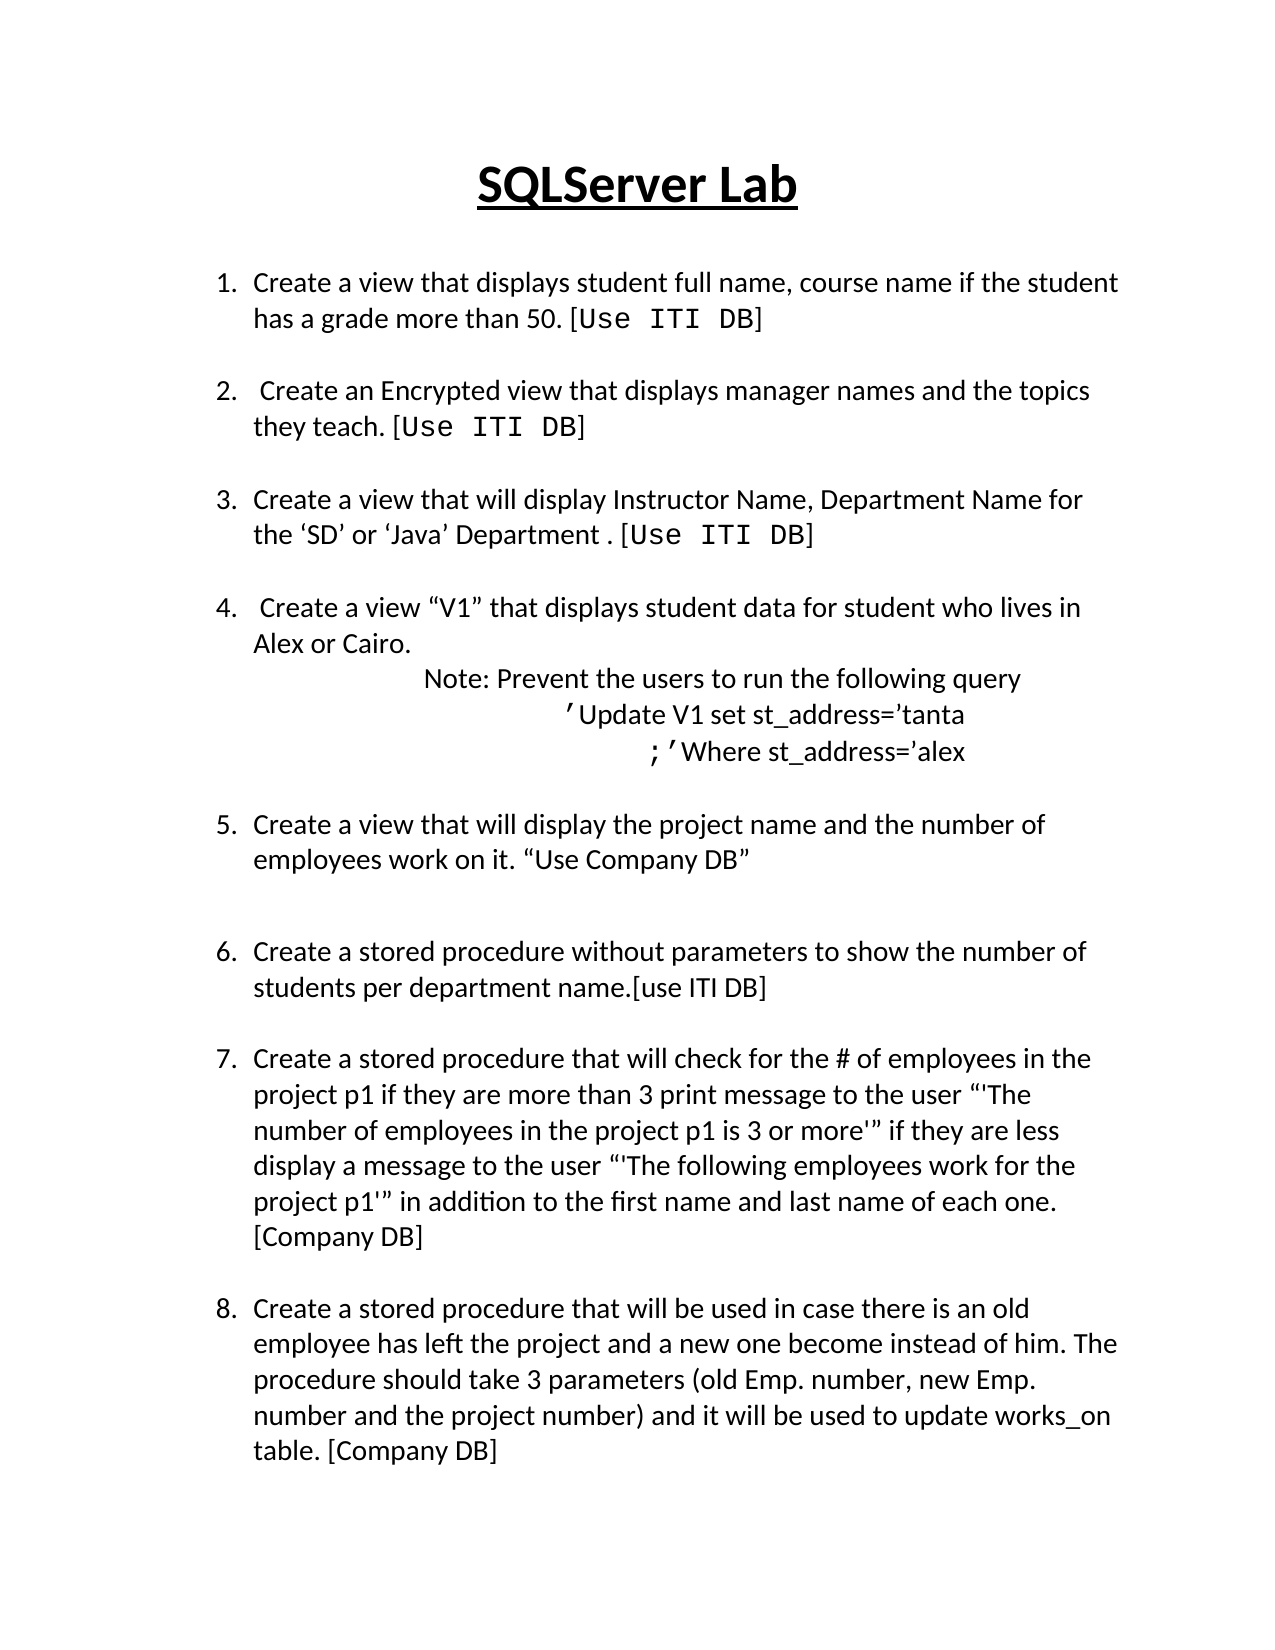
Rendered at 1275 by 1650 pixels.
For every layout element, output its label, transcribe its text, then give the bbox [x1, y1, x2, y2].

list Create an Encrypted view that displays manager names and the topics they teach. [Use ITI DB] [216, 372, 1125, 445]
text Note: Prevent the users to run the following query [150, 660, 1050, 696]
text SQLServer Lab [150, 150, 1125, 216]
list Create a stored procedure without parameters to show the number of students per department name.[use ITI DB] [216, 933, 1125, 1005]
list Create a view that will display Instructor Name, Department Name for the ‘SD’ or ‘Java’ Department . [Use ITI DB] [216, 481, 1125, 553]
list Create a stored procedure that will check for the # of employees in the project p1 if they are more than 3 print message to the user “'The number of employees in the project p1 is 3 or more'” if they are less display a message to the user “'The following employees work for the project p1'” in addition to the first name and last name of each one. [Company DB] [216, 1040, 1125, 1254]
list Create a view that will display the project name and the number of employees work on it. “Use Company DB” [216, 806, 1125, 877]
text Where st_address=’alex’; [150, 733, 994, 770]
list Create a view that displays student full name, course name if the student has a grade more than 50. [Use ITI DB] [216, 264, 1125, 337]
text Update V1 set st_address=’tanta’ [150, 696, 994, 733]
list Create a stored procedure that will be used in case there is an old employee has left the project and a new one become instead of him. The procedure should take 3 parameters (old Emp. number, new Emp. number and the project number) and it will be used to update works_on table. [Company DB] [216, 1290, 1125, 1468]
list Create a view “V1” that displays student data for student who lives in Alex or Cairo. [216, 589, 1125, 660]
